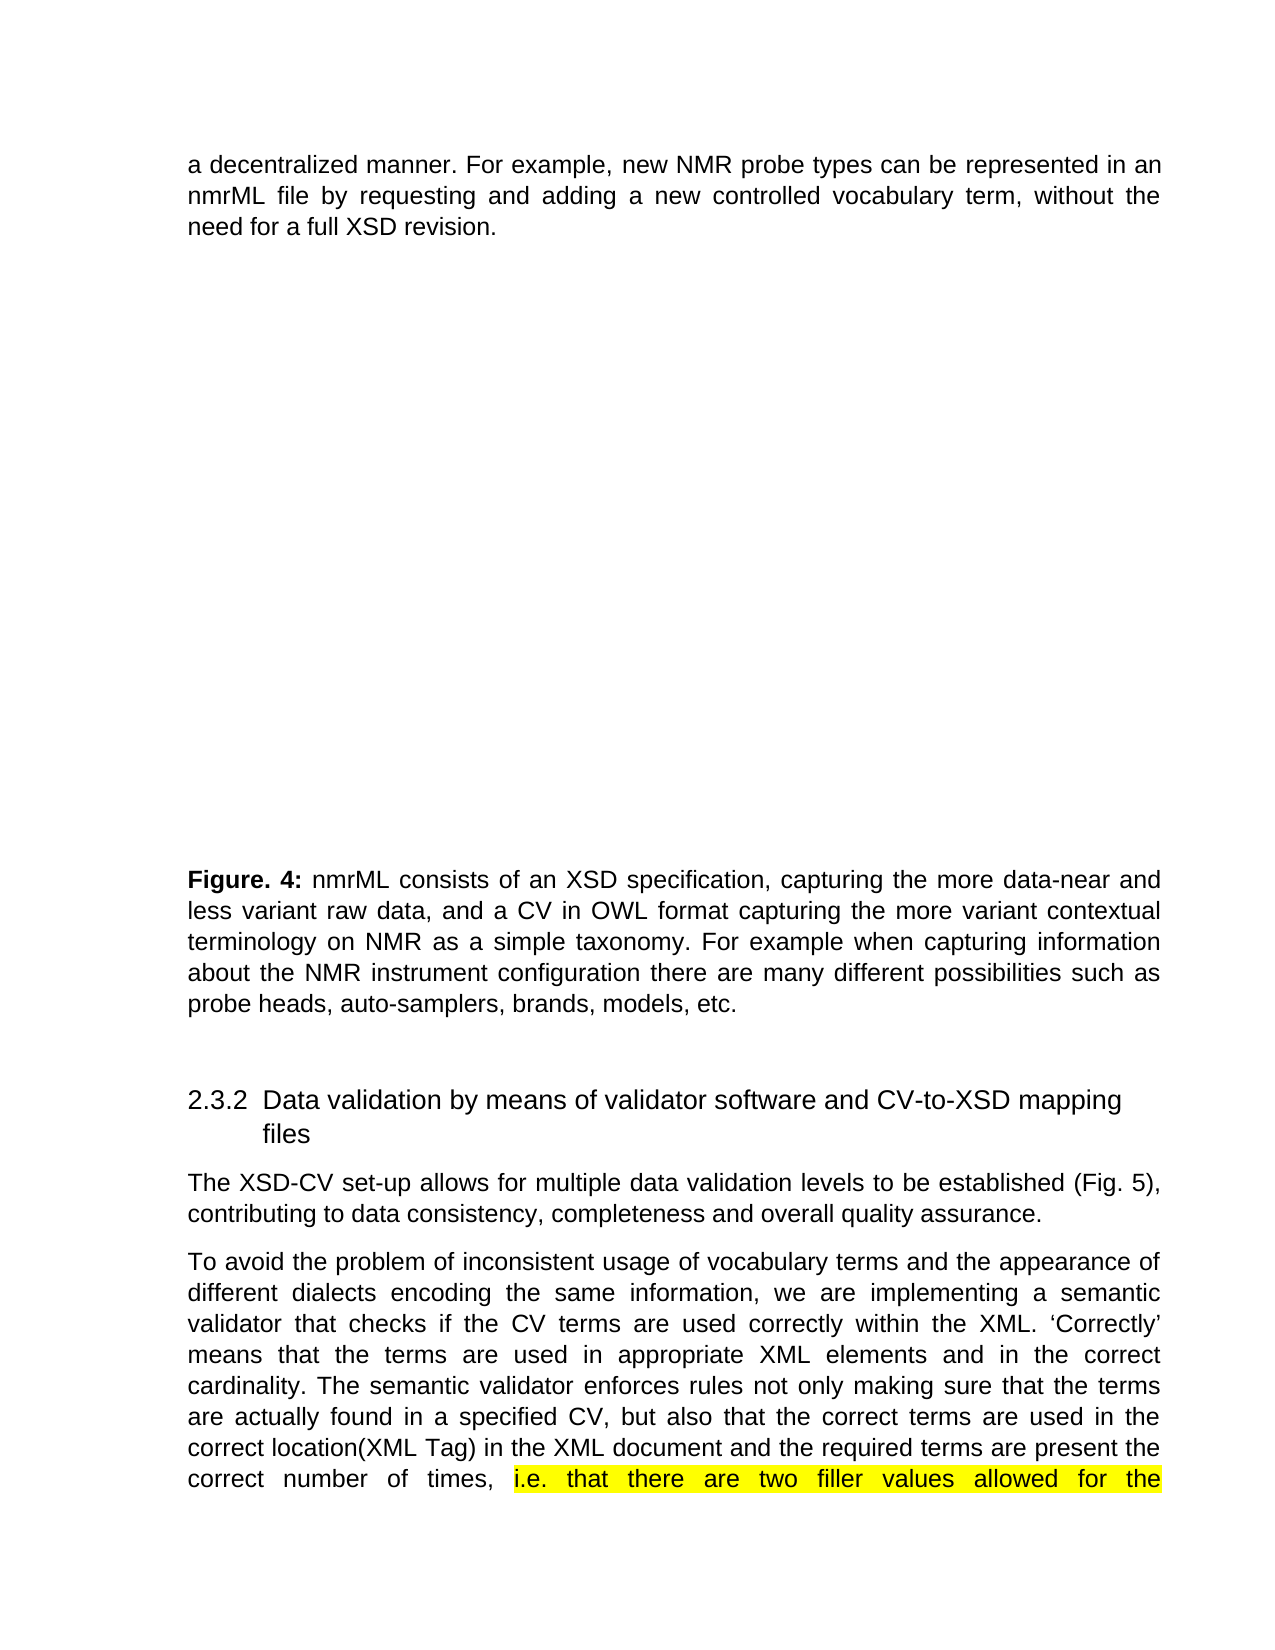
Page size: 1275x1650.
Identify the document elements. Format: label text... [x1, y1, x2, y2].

text Figure. 4: nmrML consists of an XSD specification, capturing the more data-near and less variant raw data, and a CV in OWL format capturing the more variant contextual terminology on NMR as a simple taxonomy. For example when capturing information about the NMR instrument configuration there are many different possibilities such as probe heads, auto-samplers, brands, models, etc. [187, 865, 1162, 1018]
subtitle Data validation by means of validator software and CV-to-XSD mapping files [187, 1084, 1162, 1149]
text The XSD-CV set-up allows for multiple data validation levels to be established (Fig. 5), contributing to data consistency, completeness and overall quality assurance. [187, 1168, 1162, 1228]
